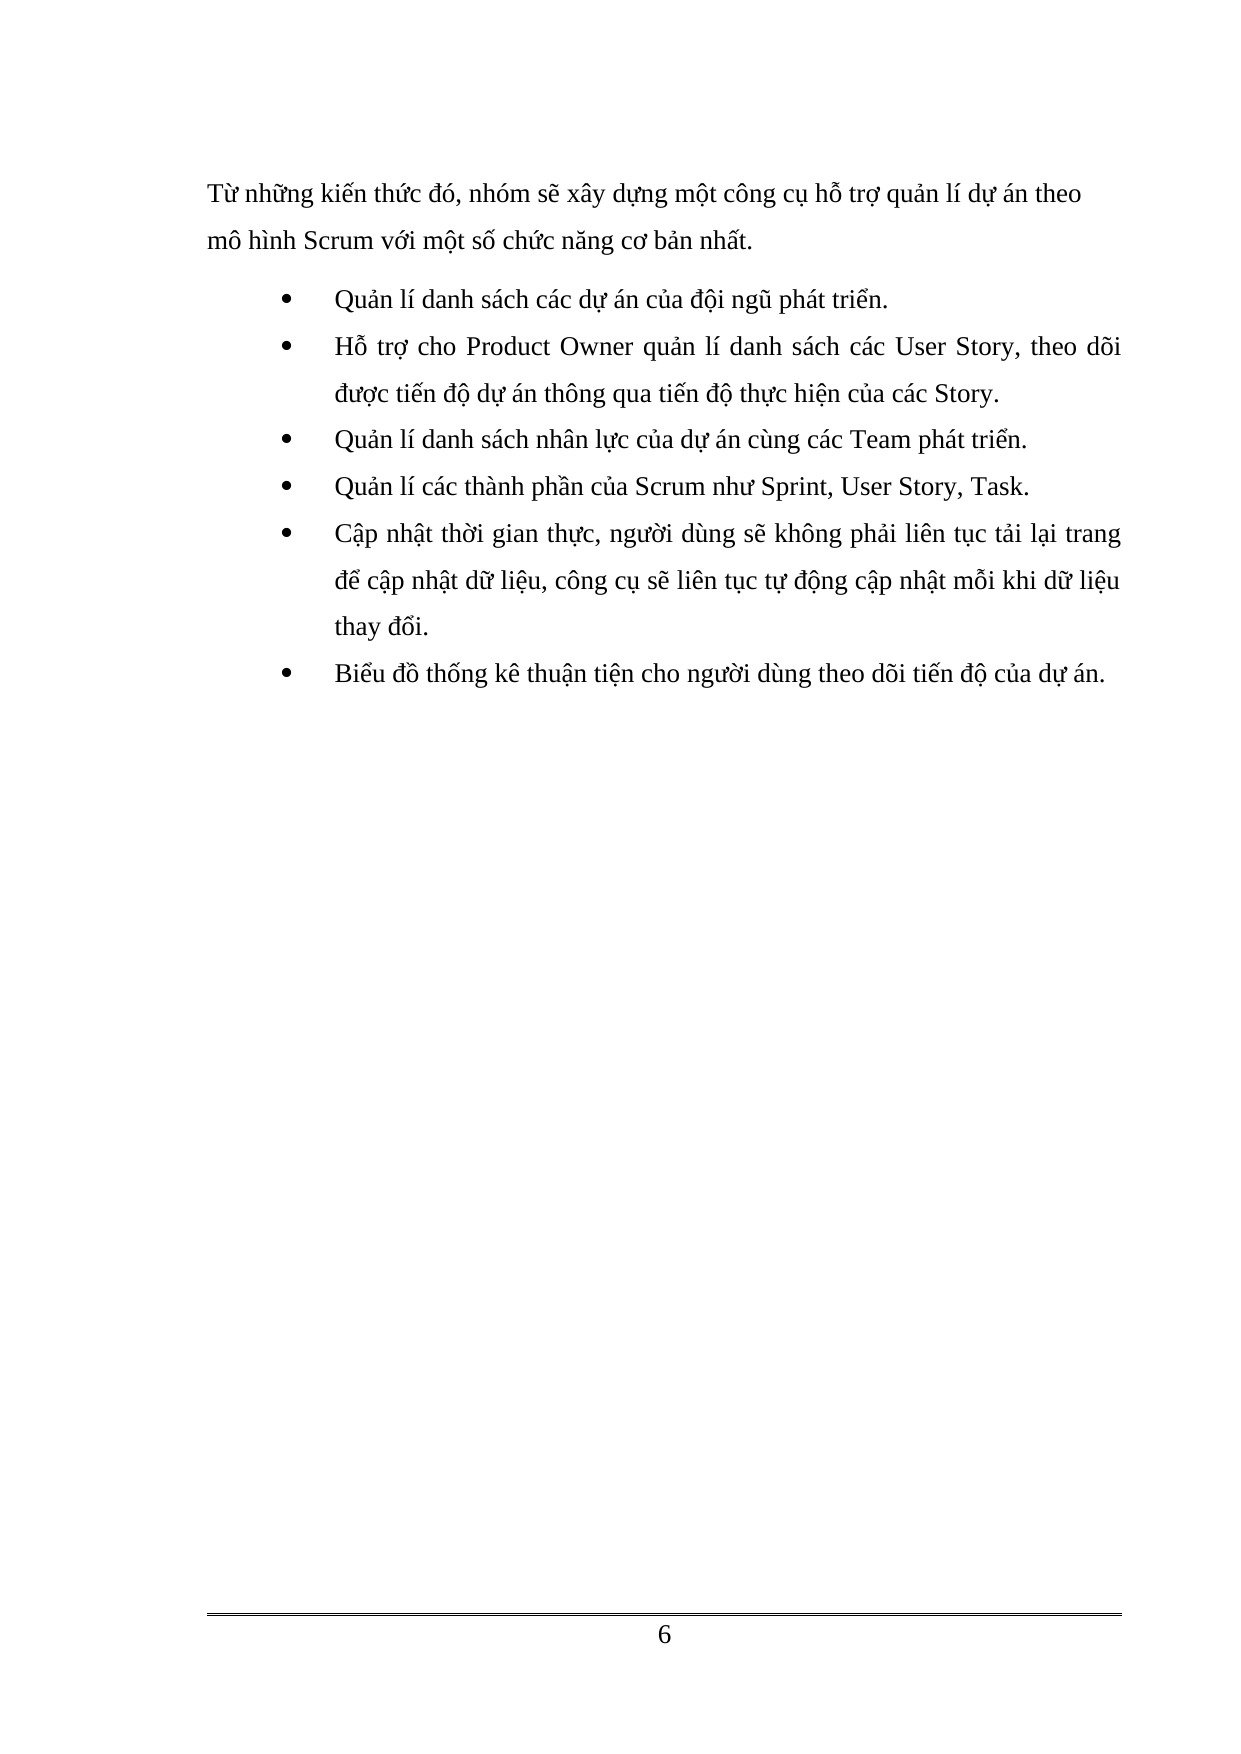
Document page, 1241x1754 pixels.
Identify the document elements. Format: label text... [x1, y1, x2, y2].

list Quản lí danh sách nhân lực của dự án cùng các Team phát triển. [282, 423, 1122, 454]
list Hỗ trợ cho Product Owner quản lí danh sách các User Story, theo dõi được tiến độ dự án thông qua tiến độ thực hiện của các Story. [282, 330, 1122, 408]
list Quản lí danh sách các dự án của đội ngũ phát triển. [282, 283, 1122, 314]
list Quản lí các thành phần của Scrum như Sprint, User Story, Task. [282, 470, 1122, 501]
list Biểu đồ thống kê thuận tiện cho người dùng theo dõi tiến độ của dự án. [282, 657, 1122, 688]
list Cập nhật thời gian thực, người dùng sẽ không phải liên tục tải lại trang để cập nhật dữ liệu, công cụ sẽ liên tục tự động cập nhật mỗi khi dữ liệu thay đổi. [282, 517, 1122, 642]
